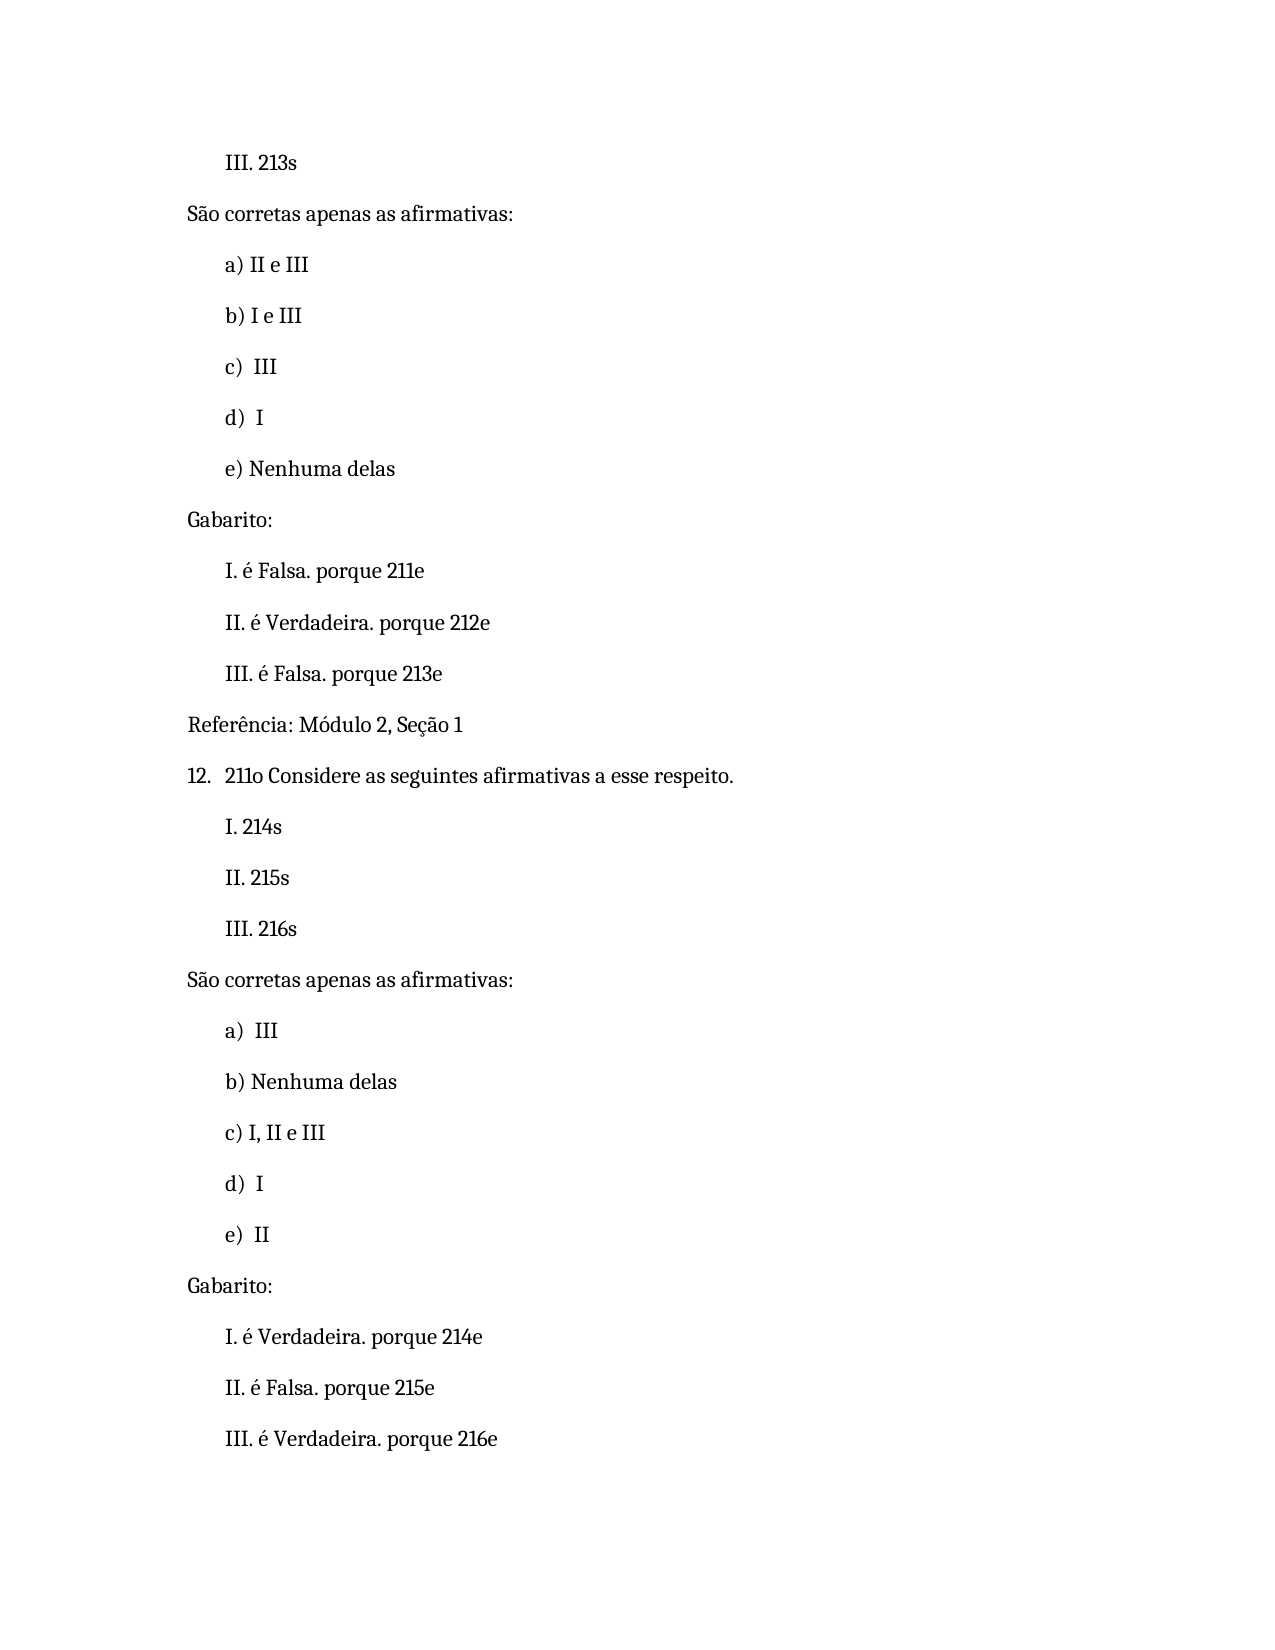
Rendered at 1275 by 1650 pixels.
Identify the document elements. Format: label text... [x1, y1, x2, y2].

text a) III [225, 1018, 1087, 1044]
text c) III [225, 354, 1087, 381]
text II. 215s [225, 864, 1087, 891]
text b) Nenhuma delas [225, 1069, 1087, 1095]
text III. é Falsa. porque 213e [225, 660, 1087, 687]
text I. 214s [225, 813, 1087, 840]
text I. é Falsa. porque 211e [225, 558, 1087, 585]
text São corretas apenas as afirmativas: [187, 201, 1087, 227]
text e) Nenhuma delas [225, 456, 1087, 483]
list 211o Considere as seguintes afirmativas a esse respeito. [187, 762, 1087, 789]
text b) I e III [225, 303, 1087, 329]
text III. é Verdadeira. porque 216e [225, 1426, 1087, 1452]
text Referência: Módulo 2, Seção 1 [187, 711, 1087, 738]
text III. 216s [225, 916, 1087, 942]
text d) I [225, 1171, 1087, 1197]
text Gabarito: [187, 507, 1087, 534]
text III. 213s [225, 150, 1087, 176]
text Gabarito: [187, 1273, 1087, 1299]
text d) I [225, 405, 1087, 432]
text a) II e III [225, 252, 1087, 278]
text II. é Falsa. porque 215e [225, 1375, 1087, 1401]
text e) II [225, 1222, 1087, 1248]
text c) I, II e III [225, 1120, 1087, 1146]
text São corretas apenas as afirmativas: [187, 967, 1087, 993]
text II. é Verdadeira. porque 212e [225, 609, 1087, 636]
text I. é Verdadeira. porque 214e [225, 1324, 1087, 1350]
